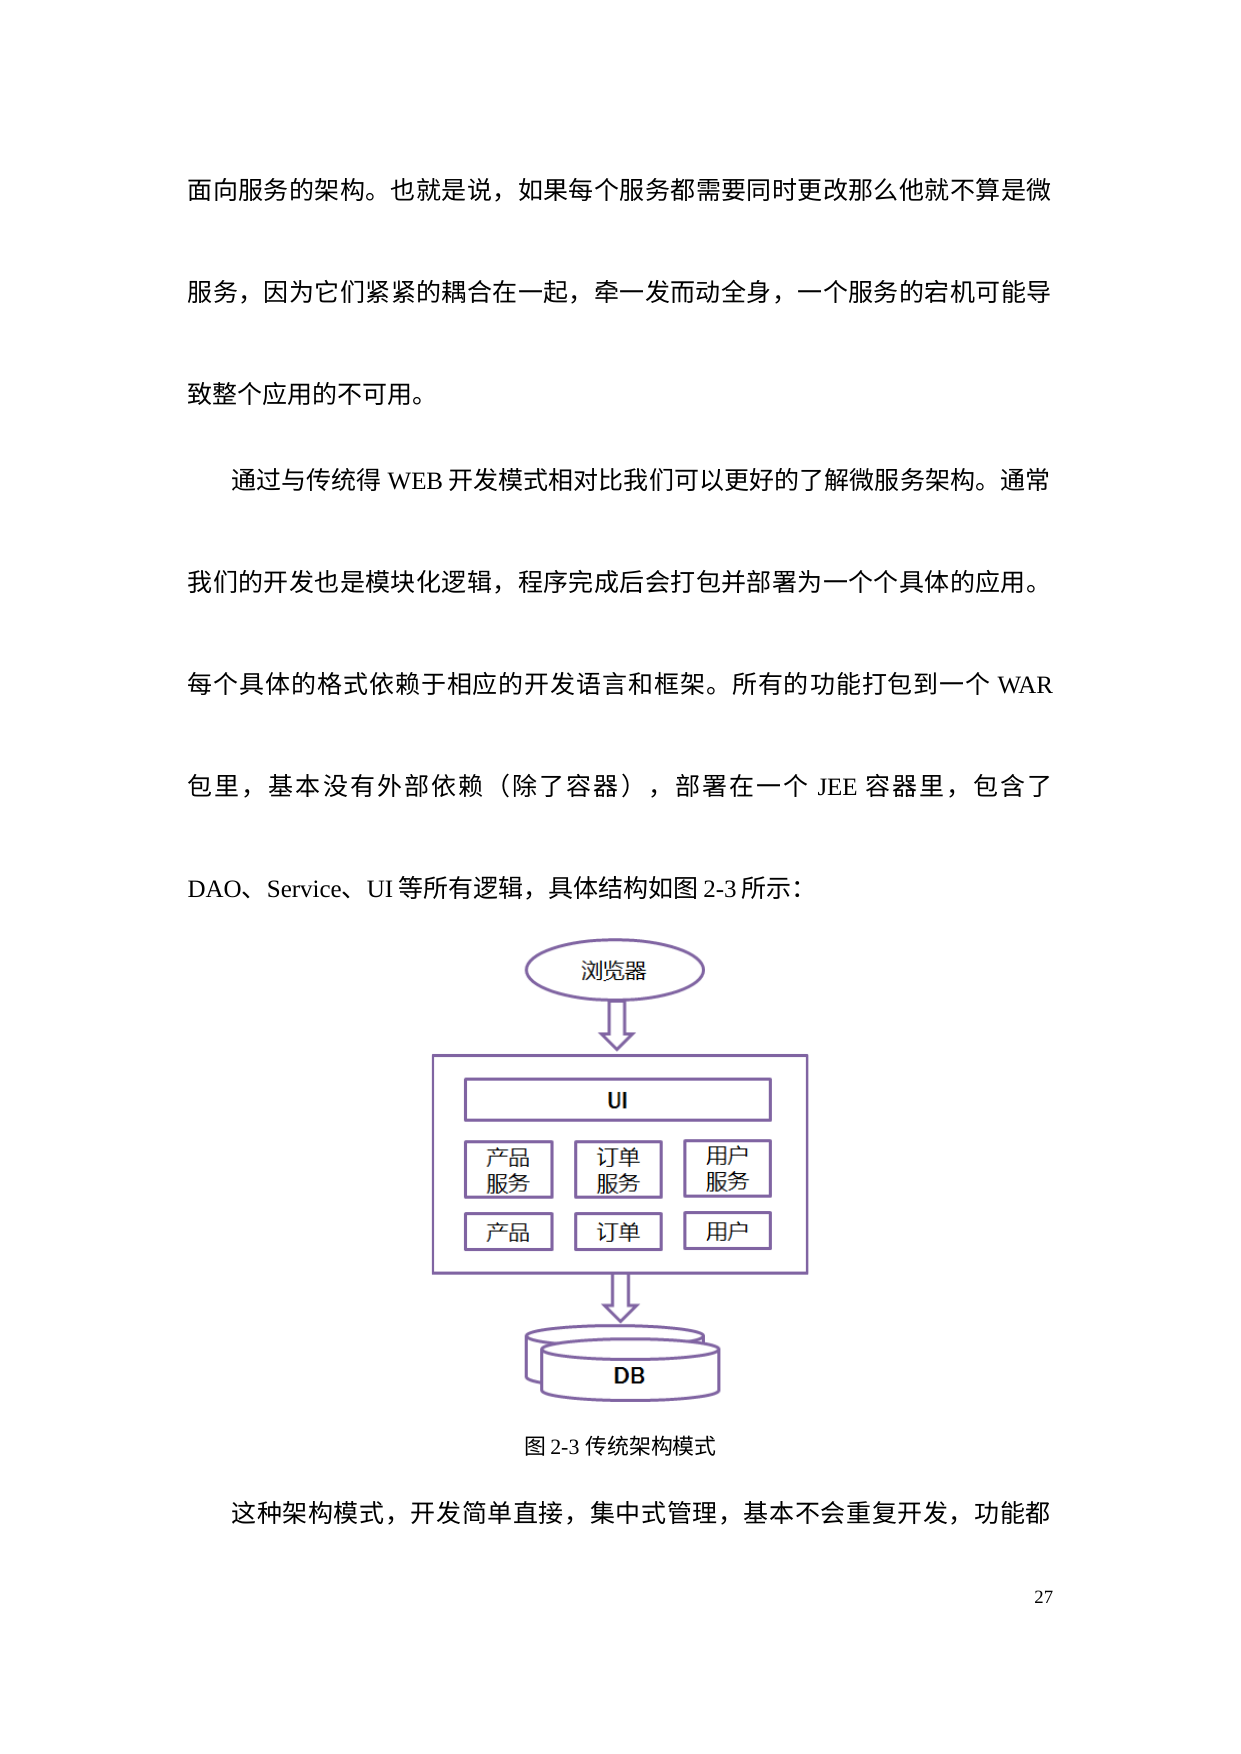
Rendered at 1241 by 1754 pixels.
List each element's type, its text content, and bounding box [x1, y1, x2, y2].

text 图2-3 传统架构模式 [187, 1428, 1053, 1462]
text 这种架构模式，开发简单直接，集中式管理，基本不会重复开发，功能都在本地，没有分布式的管理开销和调用开销。同样它的缺点也比较明显，这样的应用会随着功能的不断添加，代码结构越来越臃肿，所有开发都在一个项目改功能，提交代码相互等待，代码冲突不断，部署不灵活，稳定性不高等问题。 [187, 1478, 1053, 1546]
text 通过与传统得WEB开发模式相对比我们可以更好的了解微服务架构。通常我们的开发也是模块化逻辑，程序完成后会打包并部署为一个个具体的应用。每个具体的格式依赖于相应的开发语言和框架。所有的功能打包到一个WAR包里，基本没有外部依赖（除了容器），部署在一个JEE容器里，包含了DAO、Service、UI等所有逻辑，具体结构如图2-3所示： [187, 445, 1053, 920]
picture [431, 938, 809, 1403]
